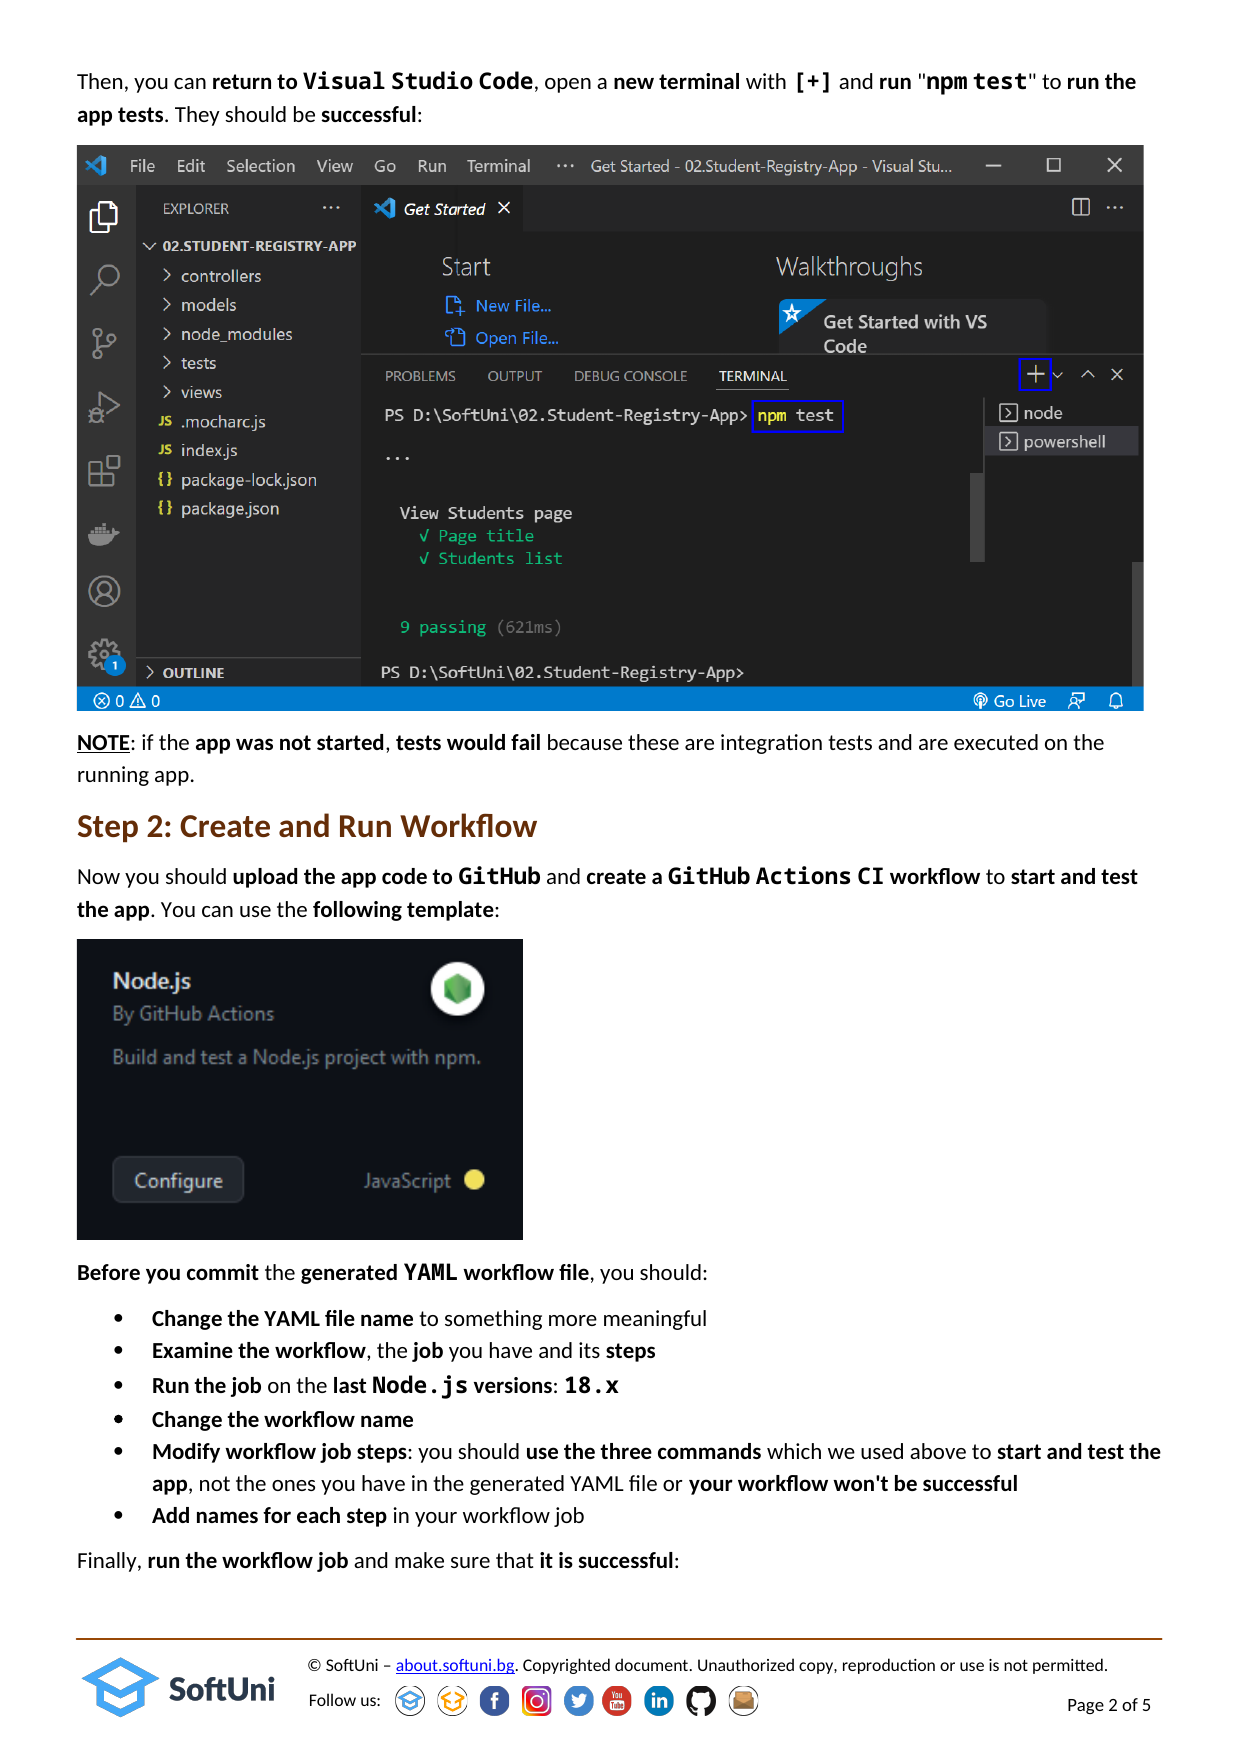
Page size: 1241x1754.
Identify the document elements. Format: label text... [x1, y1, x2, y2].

picture [665, 1707, 674, 1716]
subtitle Step 2: Create and Run Workflow [77, 804, 1163, 845]
picture [437, 1686, 468, 1716]
picture [564, 1686, 594, 1716]
picture [76, 145, 1144, 711]
picture [644, 1707, 653, 1716]
list Run the job on the last Node.js versions: 18.x [114, 1369, 1163, 1400]
text NOTE: if the app was not started, tests would fail because these are integration tests and are executed on the running app. [77, 728, 1163, 788]
picture [75, 1651, 281, 1723]
picture [644, 1686, 651, 1694]
list Change the YAML file name to something more meaningful [114, 1304, 1163, 1332]
picture [658, 1698, 667, 1707]
list Add names for each step in your workflow job [114, 1501, 1163, 1529]
picture [395, 1686, 425, 1716]
picture [522, 1686, 552, 1716]
list Change the workflow name [114, 1405, 1163, 1433]
picture [686, 1686, 716, 1716]
picture [76, 939, 523, 1240]
text Before you commit the generated YAML workflow file, you should: [77, 1256, 1163, 1287]
picture [728, 1686, 759, 1716]
picture [602, 1686, 632, 1716]
picture [667, 1686, 674, 1694]
text Finally, run the workflow job and make sure that it is successful: [77, 1546, 1163, 1574]
picture [479, 1686, 510, 1716]
list Examine the workflow, the job you have and its steps [114, 1337, 1163, 1365]
text Then, you can return to Visual Studio Code, open a new terminal with [+] and run "npm test" to run the app tests. They should be successful: [77, 65, 1163, 129]
list Modify workflow job steps: you should use the three commands which we used above to start and test the app, not the ones you have in the generated YAML file or your workflow won't be successful [114, 1437, 1163, 1497]
text Now you should upload the app code to GitHub and create a GitHub Actions CI workflow to start and test the app. You can use the following template: [77, 860, 1163, 923]
